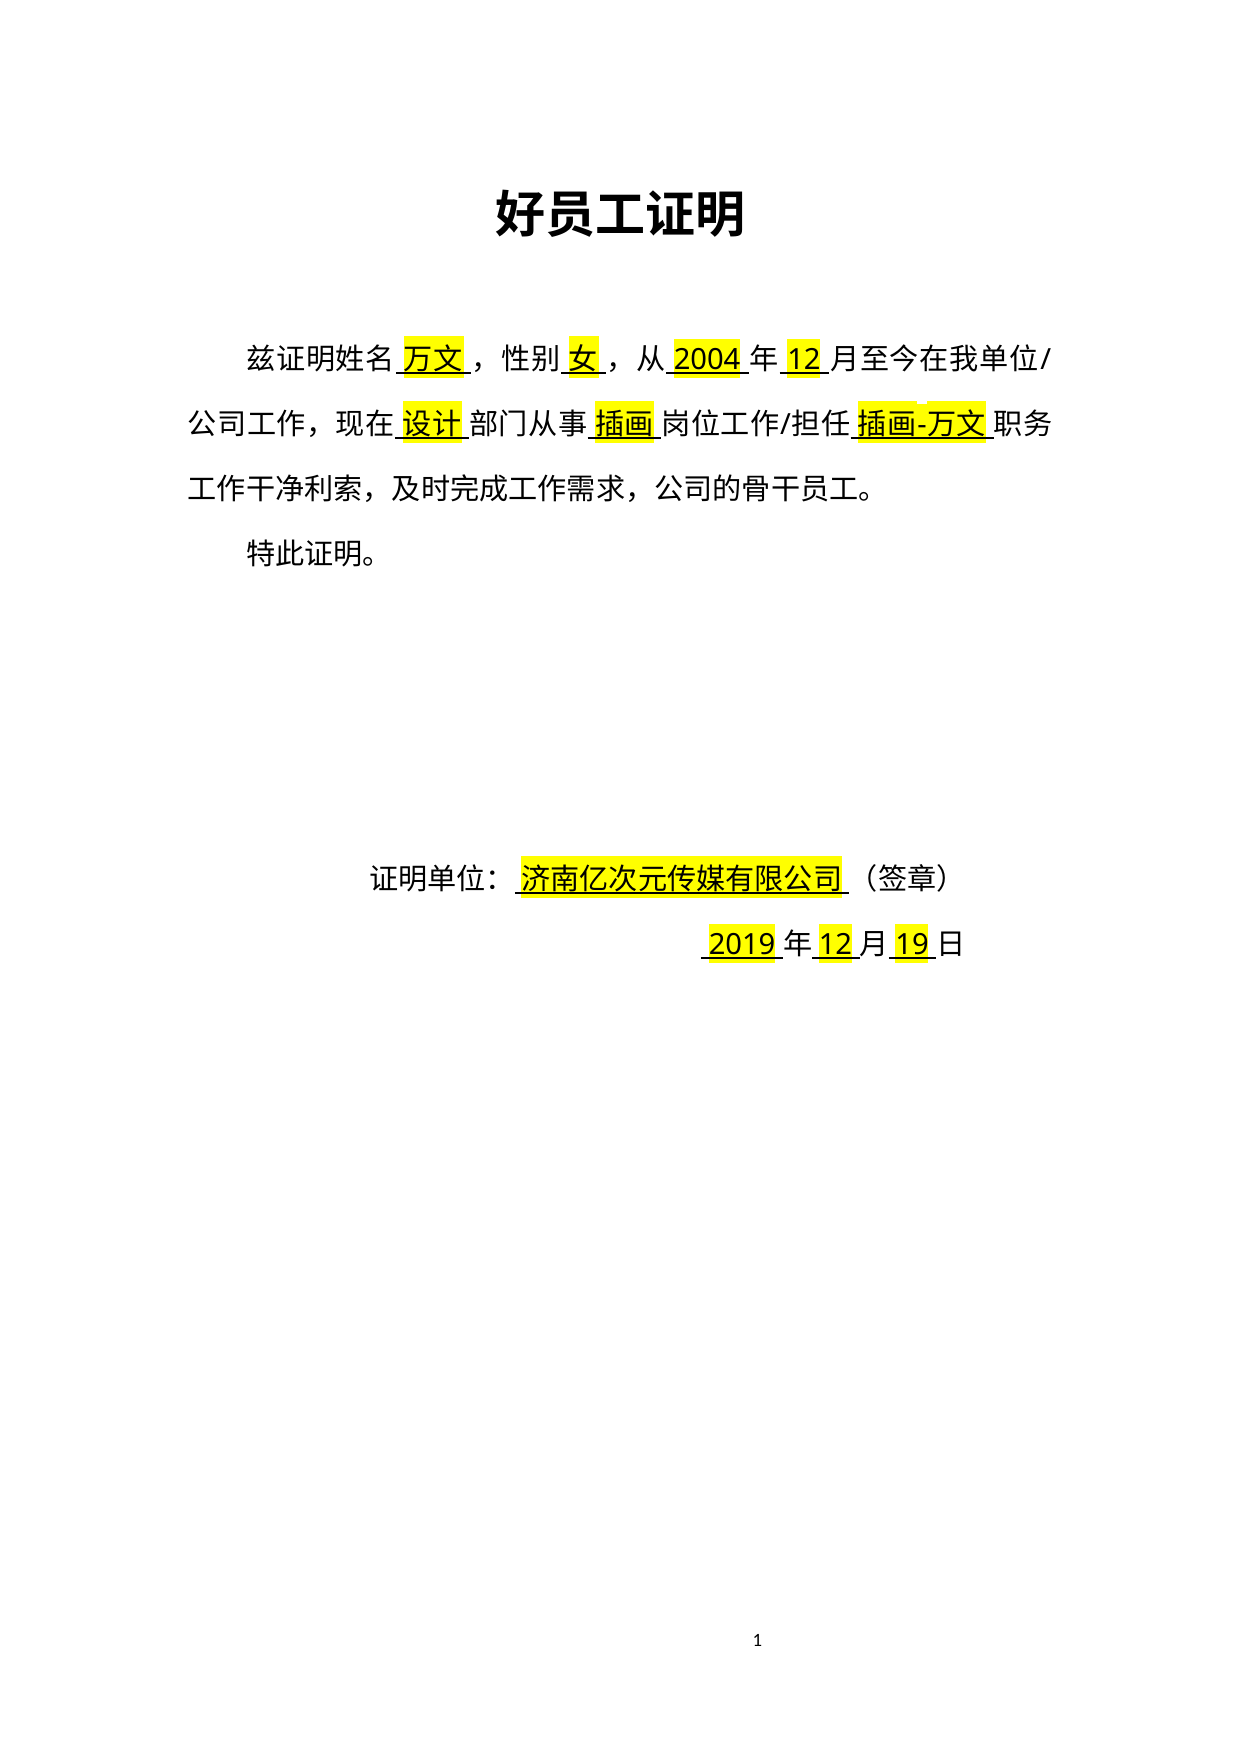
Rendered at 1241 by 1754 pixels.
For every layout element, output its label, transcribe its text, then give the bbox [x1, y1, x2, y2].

text 2019 年 12 月 19 日 [187, 909, 965, 974]
text 特此证明。 [187, 519, 1053, 584]
text 兹证明姓名 万文 ，性别 女 ，从 2004 年 12 月至今在我单位/公司工作，现在 设计 部门从事 插画 岗位工作/担任 插画-万文 职务，工作干净利索，及时完成工作需求，公司的骨干员工。 [187, 324, 1053, 519]
text 证明单位： 济南亿次元传媒有限公司 （签章） [187, 844, 965, 909]
text 好员工证明 [187, 162, 1053, 259]
